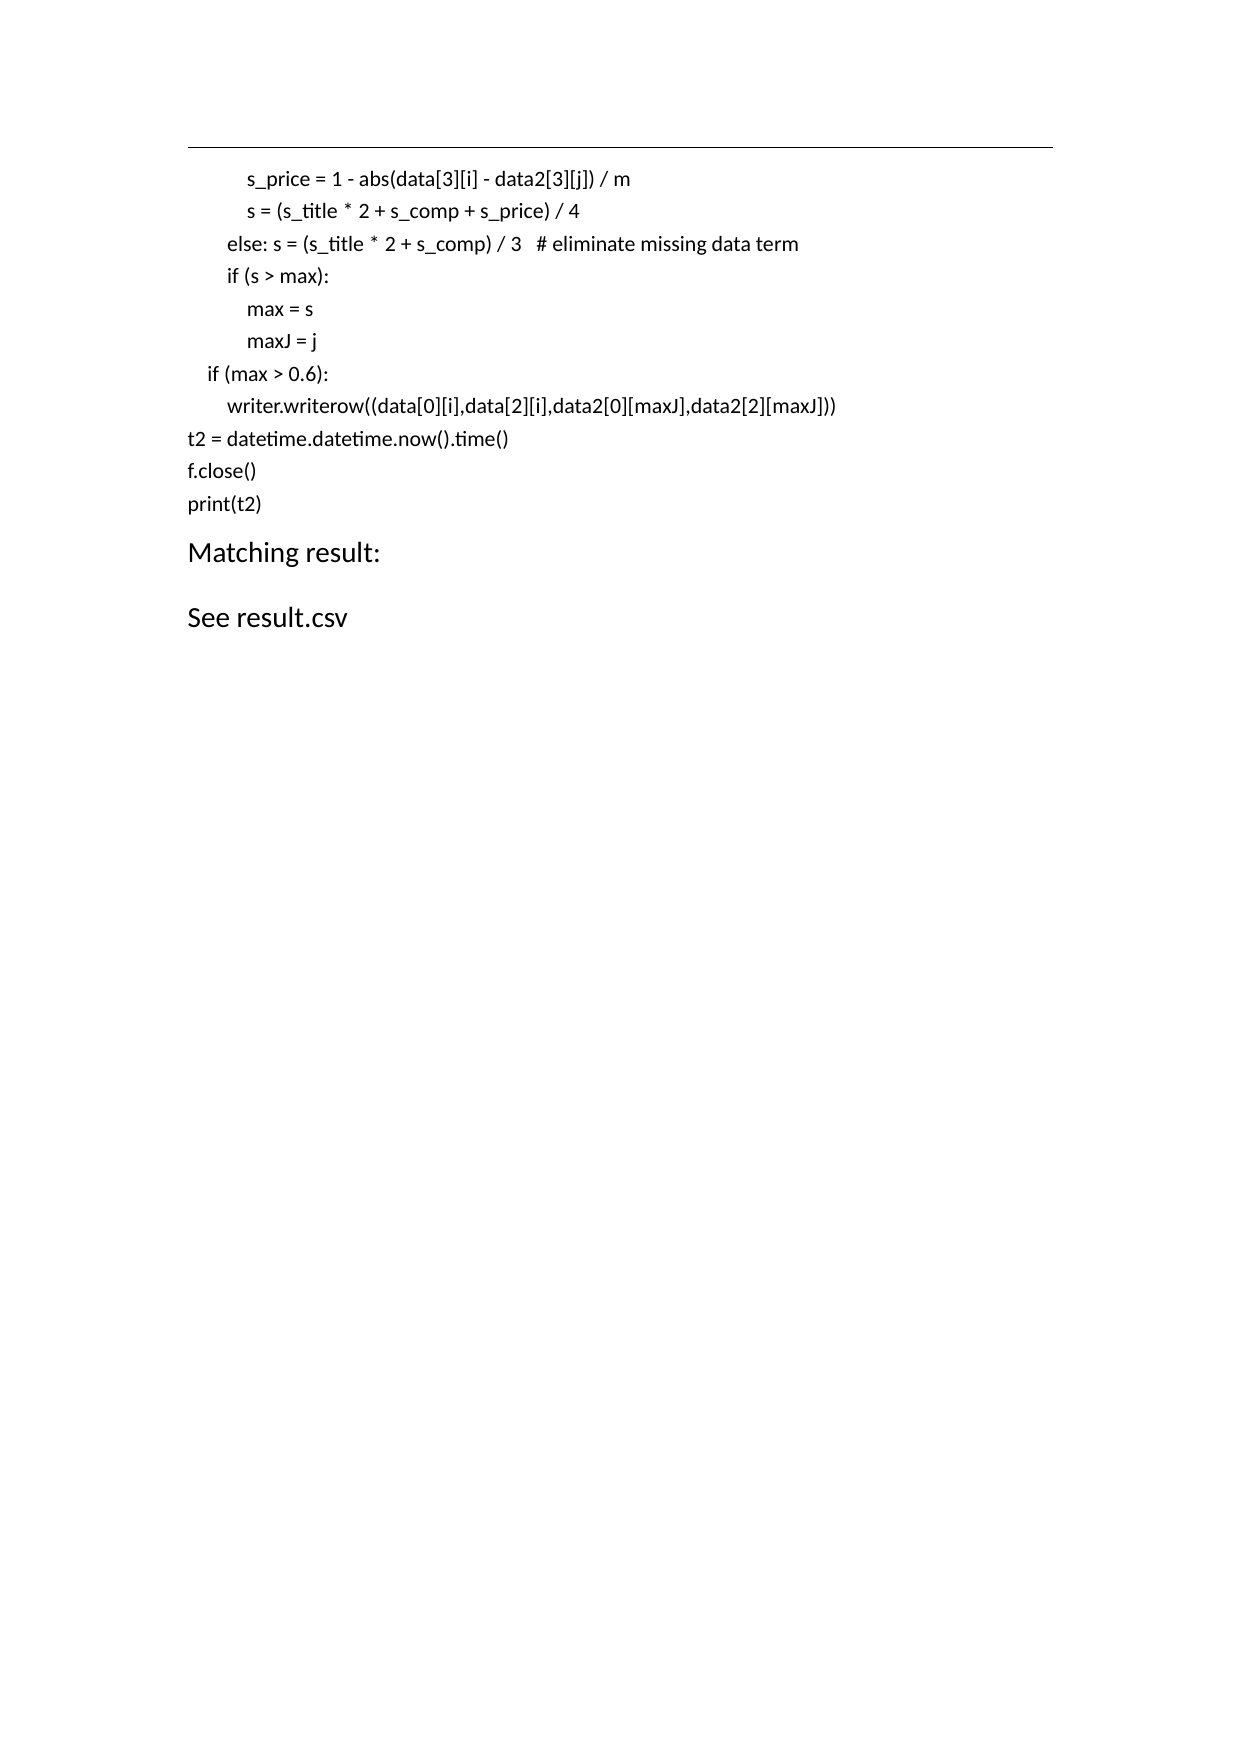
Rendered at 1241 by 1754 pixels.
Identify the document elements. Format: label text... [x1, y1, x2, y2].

text if (s > max): [187, 259, 1053, 292]
text maxJ = j [187, 324, 1053, 357]
text t2 = datetime.datetime.now().time() [187, 422, 1053, 454]
text s = (s_title * 2 + s_comp + s_price) / 4 [187, 194, 1053, 227]
text s_price = 1 - abs(data[3][i] - data2[3][j]) / m [187, 162, 1053, 194]
text if (max > 0.6): [187, 357, 1053, 389]
text f.close() [187, 454, 1053, 487]
text print(t2) [187, 487, 1053, 519]
text else: s = (s_title * 2 + s_comp) / 3 # eliminate missing data term [187, 227, 1053, 259]
text max = s [187, 292, 1053, 324]
text Matching result: [187, 519, 1053, 584]
text writer.writerow((data[0][i],data[2][i],data2[0][maxJ],data2[2][maxJ])) [187, 389, 1053, 422]
text See result.csv [187, 584, 1053, 649]
